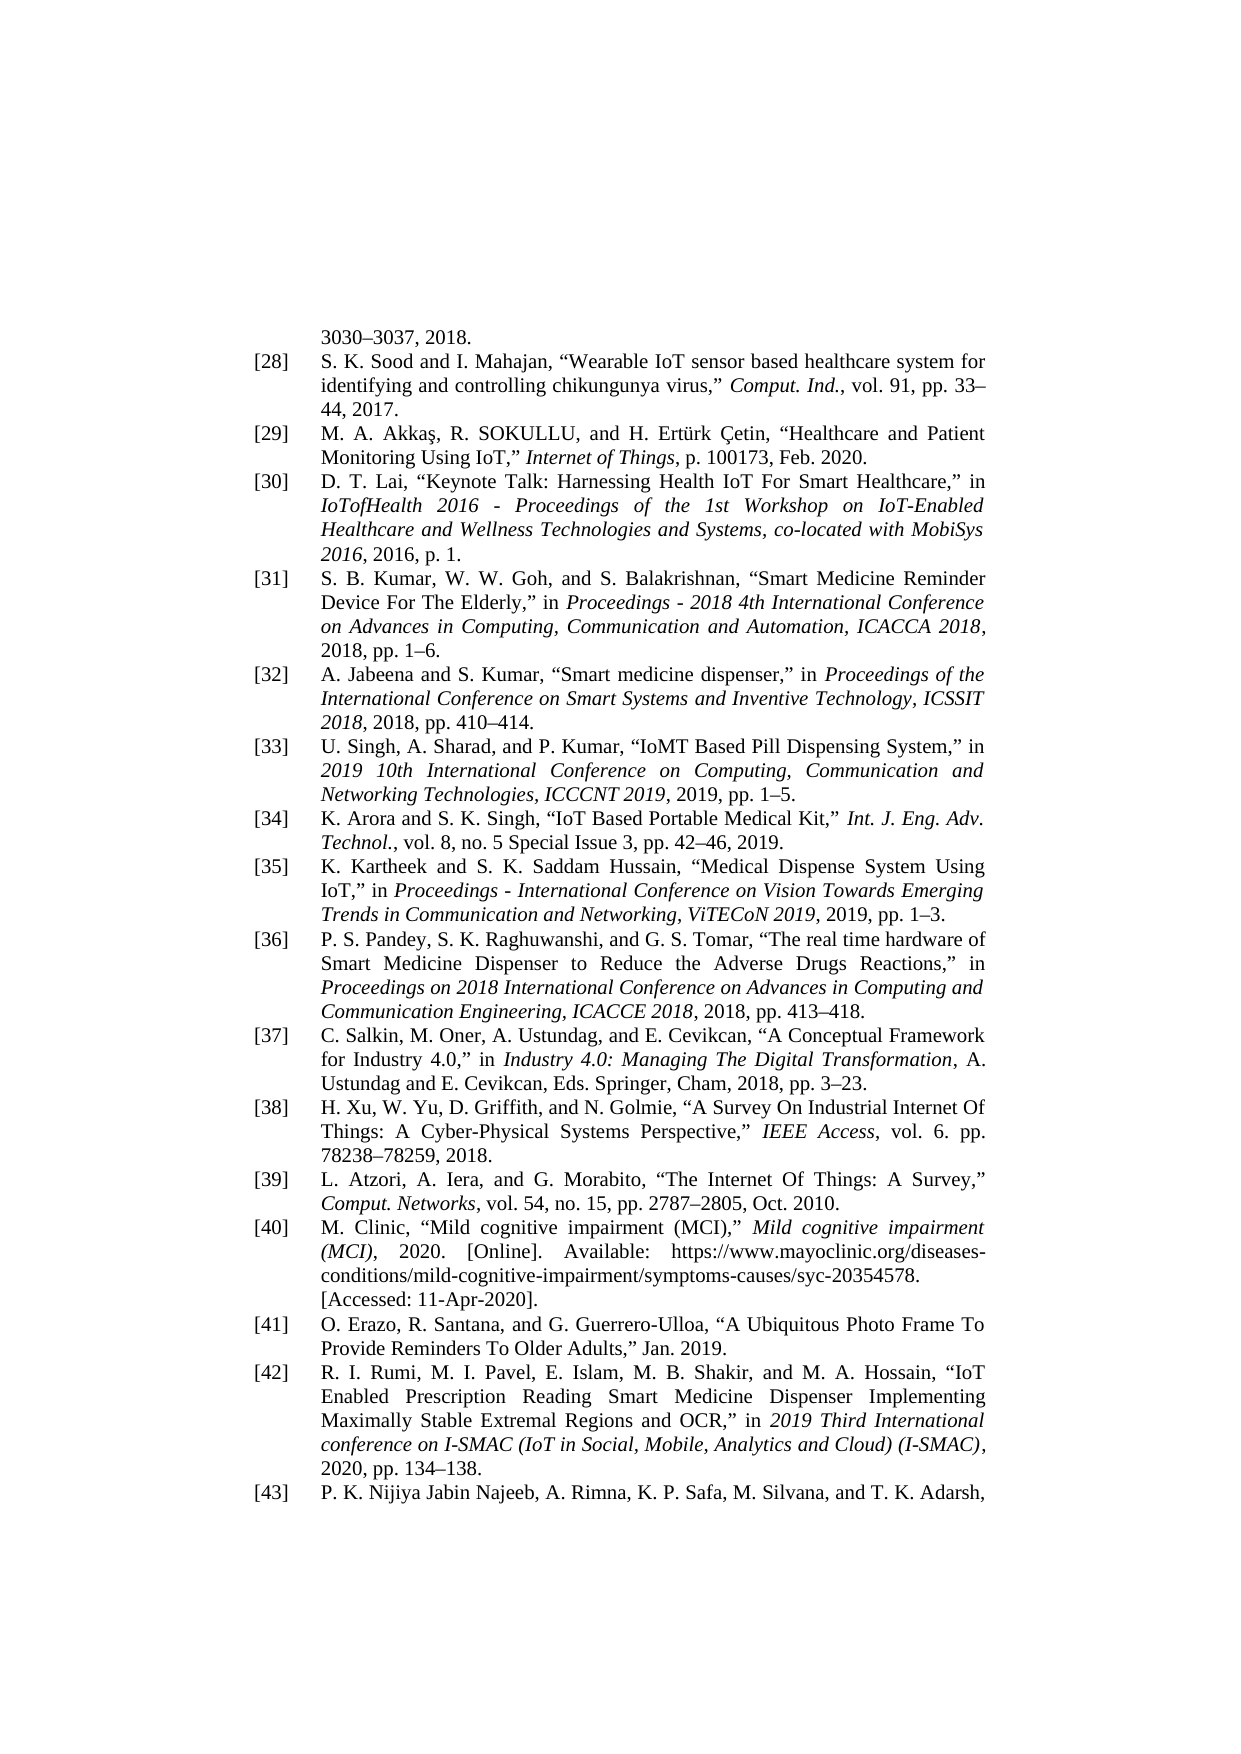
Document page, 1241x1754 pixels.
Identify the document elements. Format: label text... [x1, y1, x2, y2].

text [41] O. Erazo, R. Santana, and G. Guerrero-Ulloa, “A Ubiquitous Photo Frame To Provide Reminders To Older Adults,” Jan. 2019. [254, 1311, 986, 1359]
text [33] U. Singh, A. Sharad, and P. Kumar, “IoMT Based Pill Dispensing System,” in 2019 10th International Conference on Computing, Communication and Networking Technologies, ICCCNT 2019, 2019, pp. 1–5. [254, 734, 986, 806]
text [34] K. Arora and S. K. Singh, “IoT Based Portable Medical Kit,” Int. J. Eng. Adv. Technol., vol. 8, no. 5 Special Issue 3, pp. 42–46, 2019. [254, 806, 986, 854]
text [38] H. Xu, W. Yu, D. Griffith, and N. Golmie, “A Survey On Industrial Internet Of Things: A Cyber-Physical Systems Perspective,” IEEE Access, vol. 6. pp. 78238–78259, 2018. [254, 1095, 986, 1167]
text [30] D. T. Lai, “Keynote Talk: Harnessing Health IoT For Smart Healthcare,” in IoTofHealth 2016 - Proceedings of the 1st Workshop on IoT-Enabled Healthcare and Wellness Technologies and Systems, co-located with MobiSys 2016, 2016, p. 1. [254, 469, 986, 566]
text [254, 325, 986, 349]
text [35] K. Kartheek and S. K. Saddam Hussain, “Medical Dispense System Using IoT,” in Proceedings - International Conference on Vision Towards Emerging Trends in Communication and Networking, ViTECoN 2019, 2019, pp. 1–3. [254, 854, 986, 926]
text [42] R. I. Rumi, M. I. Pavel, E. Islam, M. B. Shakir, and M. A. Hossain, “IoT Enabled Prescription Reading Smart Medicine Dispenser Implementing Maximally Stable Extremal Regions and OCR,” in 2019 Third International conference on I-SMAC (IoT in Social, Mobile, Analytics and Cloud) (I-SMAC), 2020, pp. 134–138. [254, 1359, 986, 1480]
text [29] M. A. Akkaş, R. SOKULLU, and H. Ertürk Çetin, “Healthcare and Patient Monitoring Using IoT,” Internet of Things, p. 100173, Feb. 2020. [254, 421, 986, 469]
text [40] M. Clinic, “Mild cognitive impairment (MCI),” Mild cognitive impairment (MCI), 2020. [Online]. Available: https://www.mayoclinic.org/diseases-conditions/mild-cognitive-impairment/symptoms-causes/syc-20354578. [Accessed: 11-Apr-2020]. [254, 1215, 986, 1311]
text [37] C. Salkin, M. Oner, A. Ustundag, and E. Cevikcan, “A Conceptual Framework for Industry 4.0,” in Industry 4.0: Managing The Digital Transformation, A. Ustundag and E. Cevikcan, Eds. Springer, Cham, 2018, pp. 3–23. [254, 1023, 986, 1095]
text [39] L. Atzori, A. Iera, and G. Morabito, “The Internet Of Things: A Survey,” Comput. Networks, vol. 54, no. 15, pp. 2787–2805, Oct. 2010. [254, 1167, 986, 1215]
text [32] A. Jabeena and S. Kumar, “Smart medicine dispenser,” in Proceedings of the International Conference on Smart Systems and Inventive Technology, ICSSIT 2018, 2018, pp. 410–414. [254, 662, 986, 734]
text [31] S. B. Kumar, W. W. Goh, and S. Balakrishnan, “Smart Medicine Reminder Device For The Elderly,” in Proceedings - 2018 4th International Conference on Advances in Computing, Communication and Automation, ICACCA 2018, 2018, pp. 1–6. [254, 566, 986, 662]
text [254, 1480, 986, 1504]
text [36] P. S. Pandey, S. K. Raghuwanshi, and G. S. Tomar, “The real time hardware of Smart Medicine Dispenser to Reduce the Adverse Drugs Reactions,” in Proceedings on 2018 International Conference on Advances in Computing and Communication Engineering, ICACCE 2018, 2018, pp. 413–418. [254, 926, 986, 1023]
text [28] S. K. Sood and I. Mahajan, “Wearable IoT sensor based healthcare system for identifying and controlling chikungunya virus,” Comput. Ind., vol. 91, pp. 33–44, 2017. [254, 349, 986, 421]
